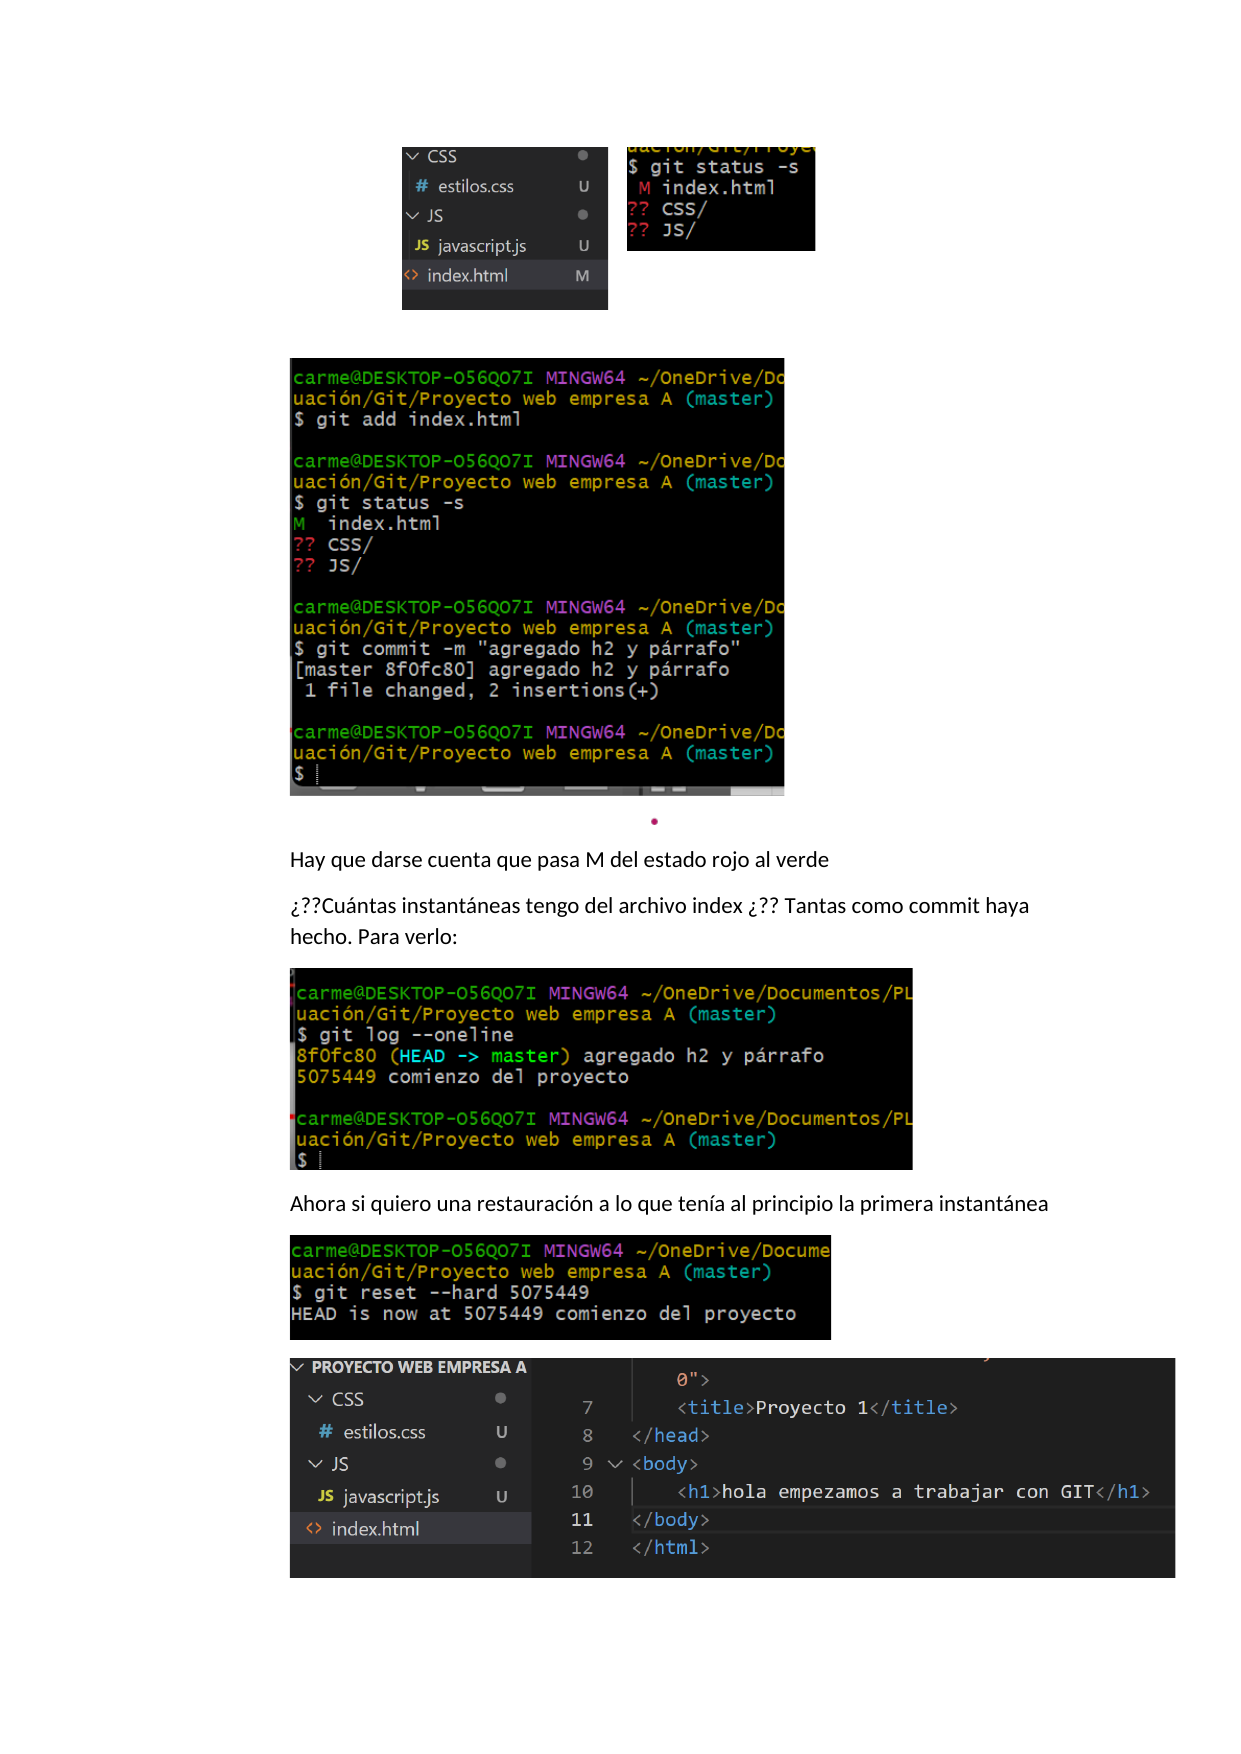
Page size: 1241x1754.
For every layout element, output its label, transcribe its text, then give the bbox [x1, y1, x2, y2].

picture [289, 358, 785, 826]
picture [627, 147, 816, 251]
picture [289, 1235, 832, 1340]
text Ahora si quiero una restauración a lo que tenía al principio la primera instantánea [290, 1189, 1063, 1217]
text ¿??Cuántas instantáneas tengo del archivo index ¿?? Tantas como commit haya hecho. Para verlo: [290, 892, 1063, 950]
picture [289, 968, 913, 1170]
picture [402, 147, 609, 310]
text Hay que darse cuenta que pasa M del estado rojo al verde [290, 845, 1063, 873]
picture [289, 1358, 1176, 1578]
